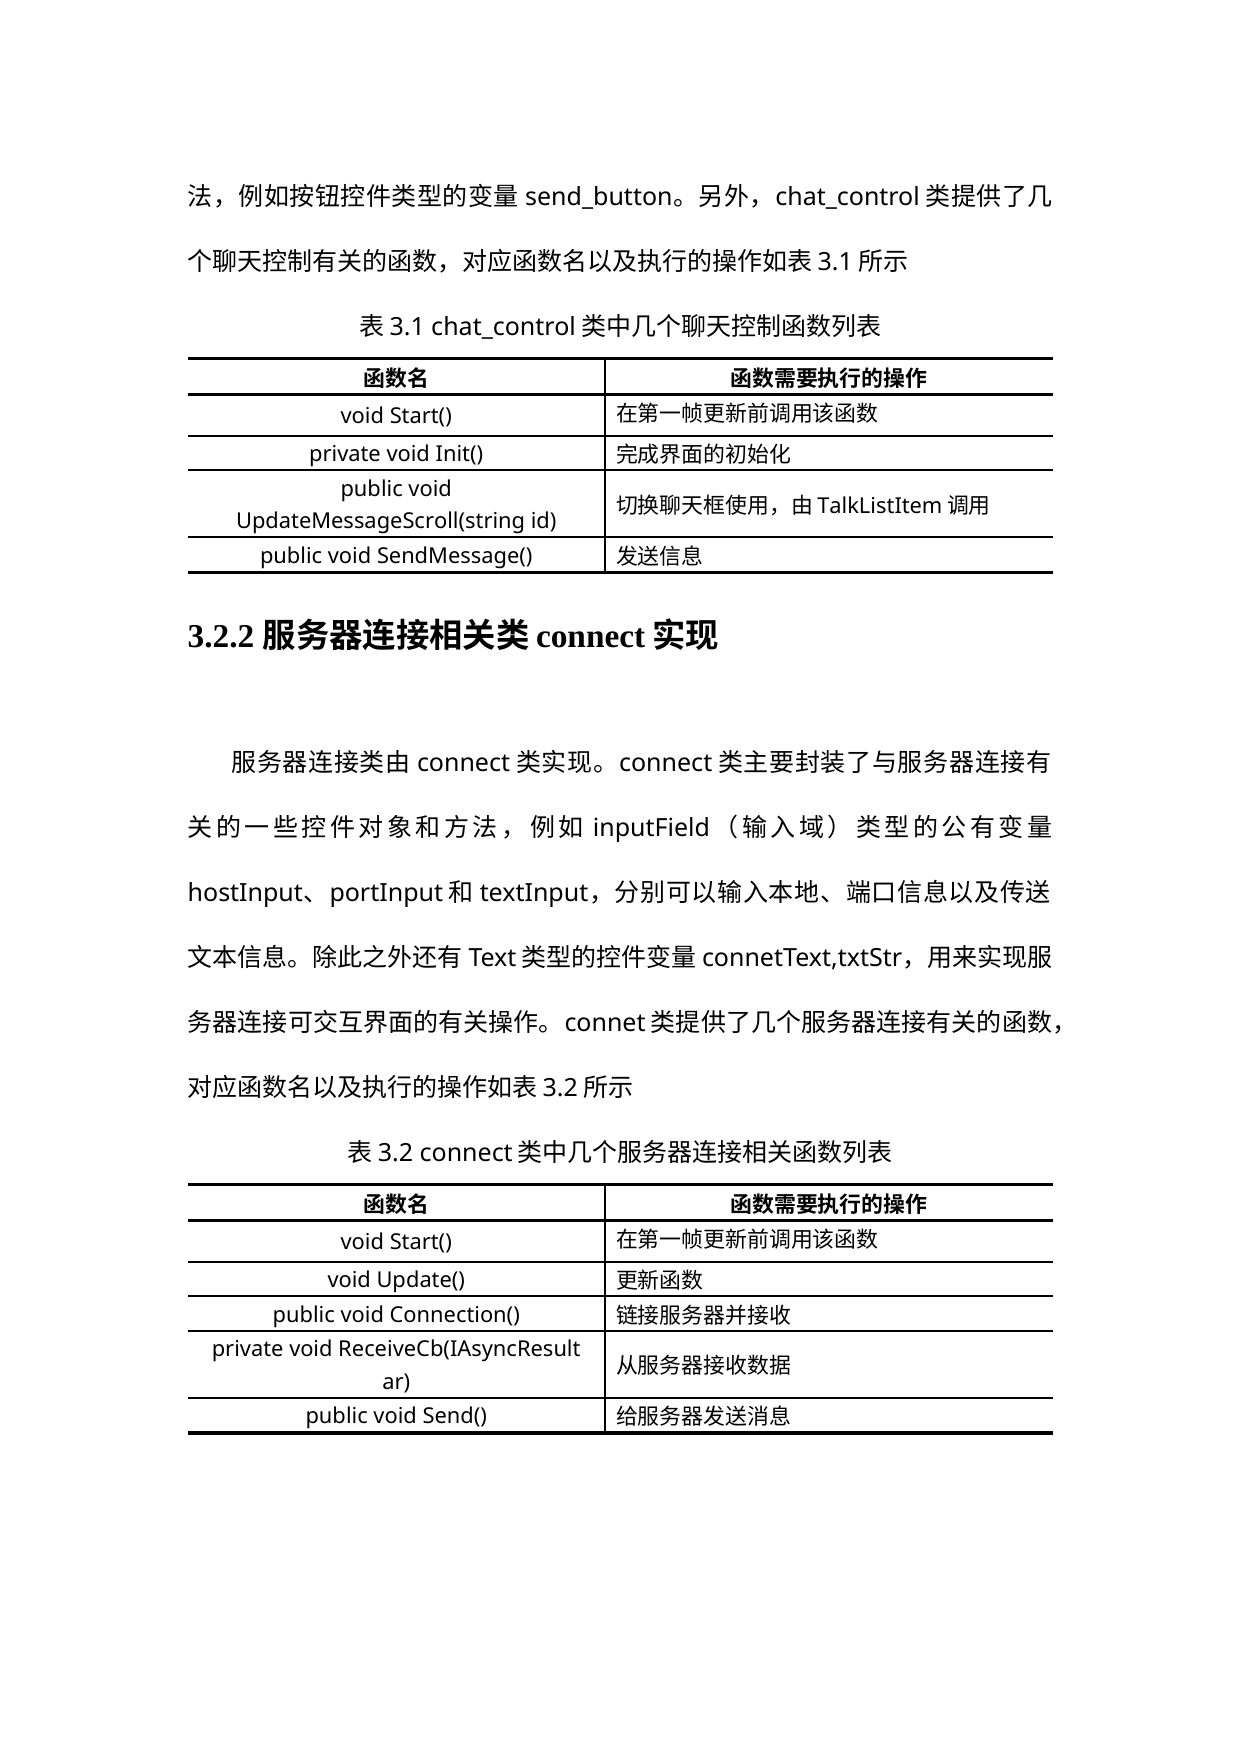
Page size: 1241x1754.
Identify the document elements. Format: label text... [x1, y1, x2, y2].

table_cell 从服务器接收数据 [606, 1332, 1053, 1397]
text 表3.1 chat_control类中几个聊天控制函数列表 [187, 292, 1053, 357]
table_cell public void Send() [188, 1399, 604, 1431]
table_header 函数名 [188, 360, 604, 393]
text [187, 162, 1053, 292]
table_cell 切换聊天框使用，由TalkListItem调用 [606, 471, 1053, 536]
table_cell void Update() [188, 1263, 604, 1295]
table_header 函数需要执行的操作 [606, 360, 1053, 393]
table_header 函数需要执行的操作 [606, 1186, 1053, 1219]
text 表3.2 connect类中几个服务器连接相关函数列表 [187, 1118, 1053, 1183]
table_cell 在第一帧更新前调用该函数 [606, 396, 1053, 434]
table_cell private void Init() [188, 437, 604, 469]
table_header 函数名 [188, 1186, 604, 1219]
text 服务器连接类由connect类实现。connect类主要封装了与服务器连接有关的一些控件对象和方法，例如inputField（输入域）类型的公有变量hostInput、portInput和textInput，分别可以输入本地、端口信息以及传送文本信息。除此之外还有Text类型的控件变量connetText,txtStr，用来实现服务器连接可交互界面的有关操作。connet类提供了几个服务器连接有关的函数，对应函数名以及执行的操作如表3.2所示 [187, 728, 1053, 1118]
table_cell 给服务器发送消息 [606, 1399, 1053, 1431]
table_cell 发送信息 [606, 538, 1053, 571]
table_cell void Start() [188, 1222, 604, 1261]
subtitle 3.2.2 服务器连接相关类connect实现 [187, 601, 1053, 666]
table_cell 完成界面的初始化 [606, 437, 1053, 469]
table_cell public void SendMessage() [188, 538, 604, 571]
table_cell void Start() [188, 396, 604, 434]
table_cell 在第一帧更新前调用该函数 [606, 1222, 1053, 1261]
table_cell public void UpdateMessageScroll(string id) [188, 471, 604, 536]
table_cell 更新函数 [606, 1263, 1053, 1295]
table_cell private void ReceiveCb(IAsyncResult ar) [188, 1332, 604, 1397]
table_cell 链接服务器并接收 [606, 1297, 1053, 1330]
table_cell public void Connection() [188, 1297, 604, 1330]
